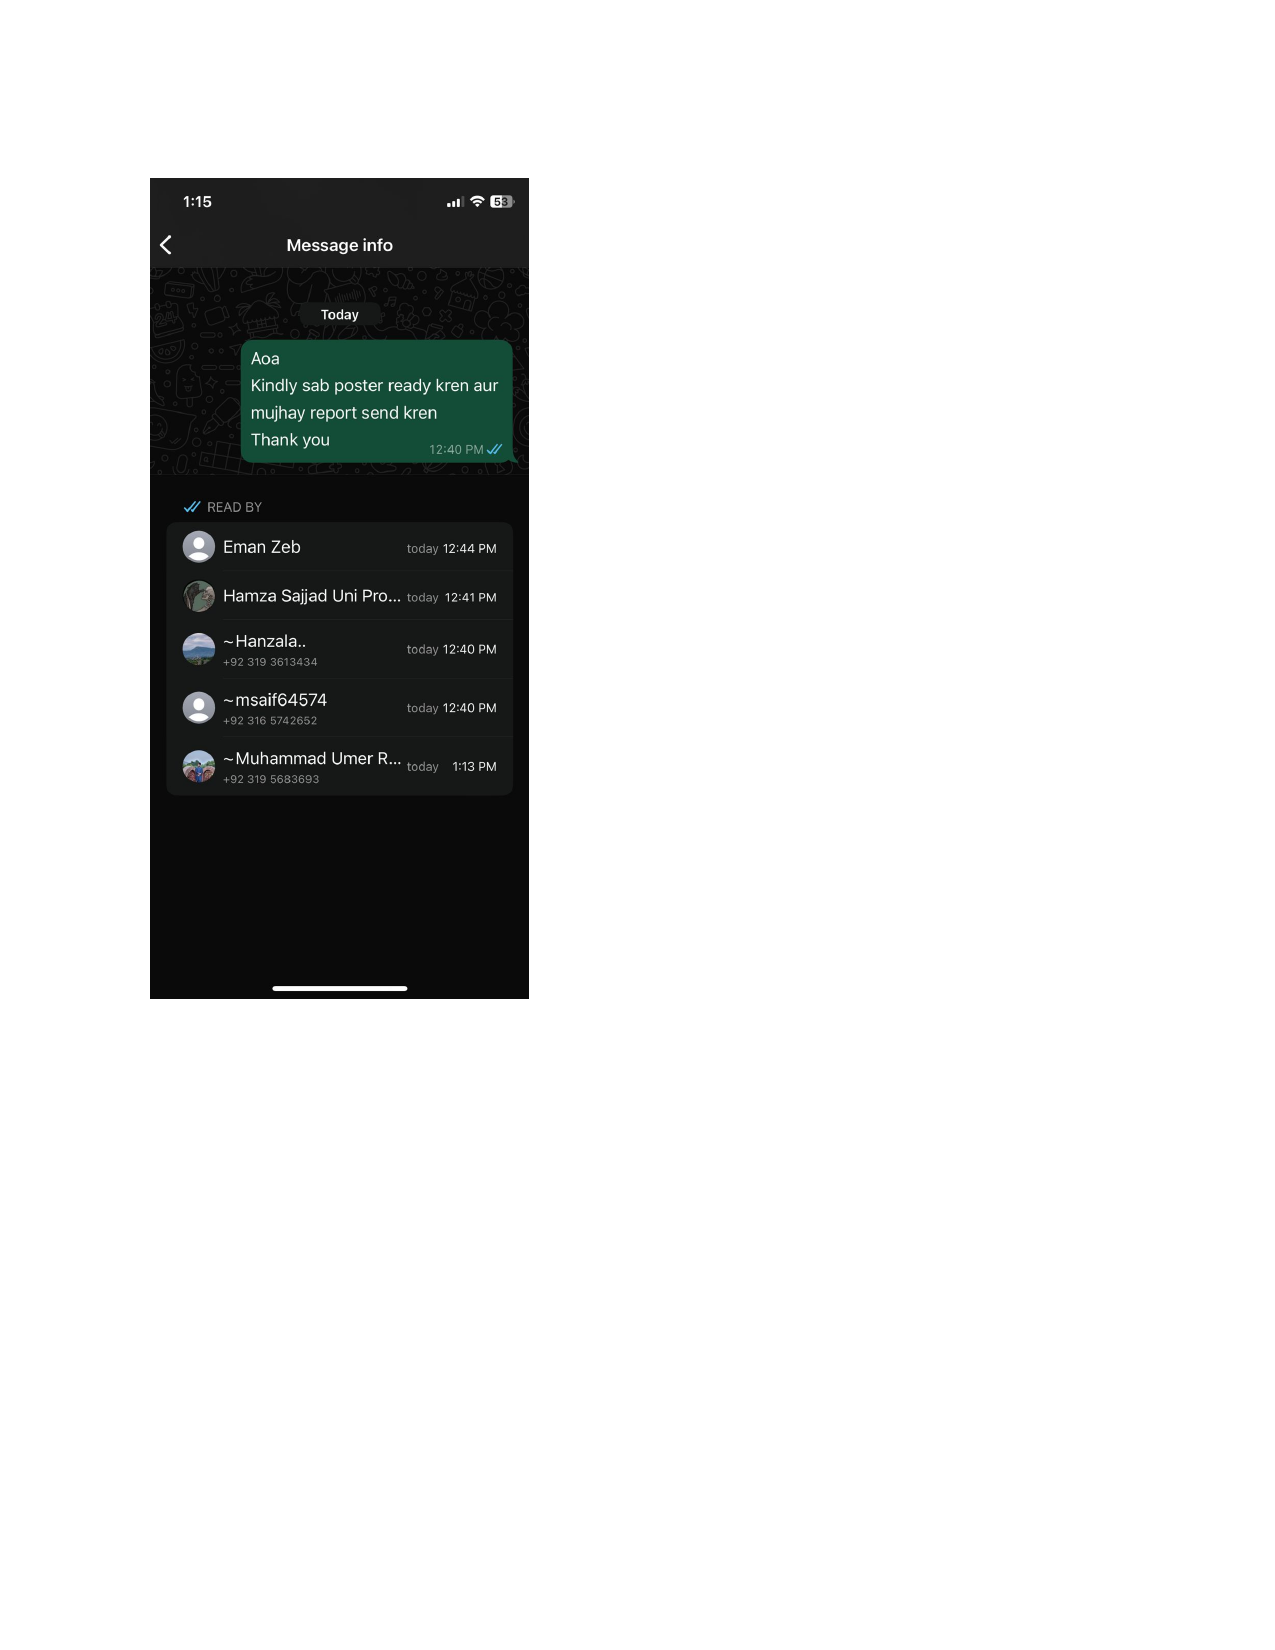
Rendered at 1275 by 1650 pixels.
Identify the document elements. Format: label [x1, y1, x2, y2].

picture [150, 178, 529, 999]
